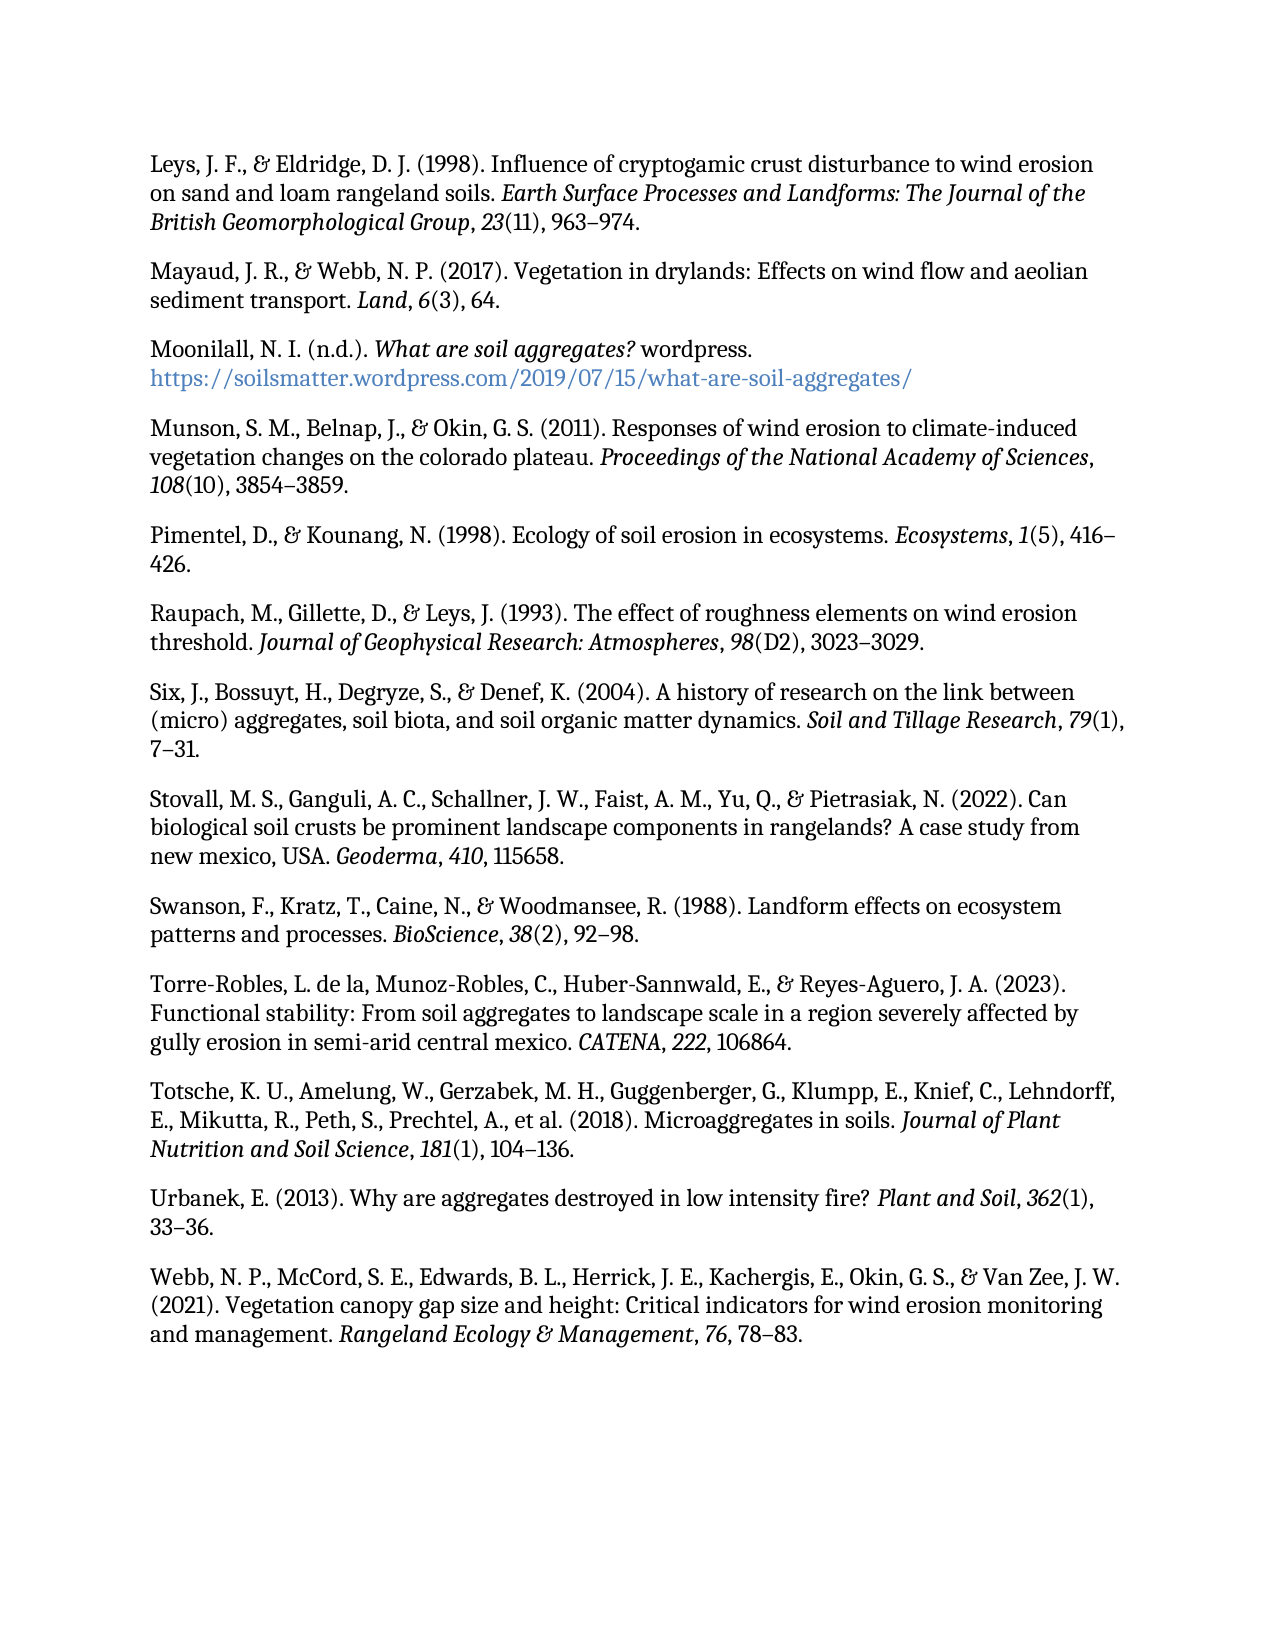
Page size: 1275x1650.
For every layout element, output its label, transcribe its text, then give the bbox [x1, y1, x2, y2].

text Leys, J. F., & Eldridge, D. J. (1998). Influence of cryptogamic crust disturbance to wind erosion on sand and loam rangeland soils. Earth Surface Processes and Landforms: The Journal of the British Geomorphological Group, 23(11), 963–974. [150, 150, 1125, 236]
text Pimentel, D., & Kounang, N. (1998). Ecology of soil erosion in ecosystems. Ecosystems, 1(5), 416–426. [150, 521, 1125, 578]
text Raupach, M., Gillette, D., & Leys, J. (1993). The effect of roughness elements on wind erosion threshold. Journal of Geophysical Research: Atmospheres, 98(D2), 3023–3029. [150, 599, 1125, 657]
text Munson, S. M., Belnap, J., & Okin, G. S. (2011). Responses of wind erosion to climate-induced vegetation changes on the colorado plateau. Proceedings of the National Academy of Sciences, 108(10), 3854–3859. [150, 414, 1125, 500]
text Moonilall, N. I. (n.d.). What are soil aggregates? wordpress. https://soilsmatter.wordpress.com/2019/07/15/what-are-soil-aggregates/ [150, 335, 1125, 393]
text Webb, N. P., McCord, S. E., Edwards, B. L., Herrick, J. E., Kachergis, E., Okin, G. S., & Van Zee, J. W. (2021). Vegetation canopy gap size and height: Critical indicators for wind erosion monitoring and management. Rangeland Ecology & Management, 76, 78–83. [150, 1262, 1125, 1349]
text Torre-Robles, L. de la, Munoz-Robles, C., Huber-Sannwald, E., & Reyes-Aguero, J. A. (2023). Functional stability: From soil aggregates to landscape scale in a region severely affected by gully erosion in semi-arid central mexico. CATENA, 222, 106864. [150, 970, 1125, 1056]
text Stovall, M. S., Ganguli, A. C., Schallner, J. W., Faist, A. M., Yu, Q., & Pietrasiak, N. (2022). Can biological soil crusts be prominent landscape components in rangelands? A case study from new mexico, USA. Geoderma, 410, 115658. [150, 784, 1125, 871]
text Totsche, K. U., Amelung, W., Gerzabek, M. H., Guggenberger, G., Klumpp, E., Knief, C., Lehndorff, E., Mikutta, R., Peth, S., Prechtel, A., et al. (2018). Microaggregates in soils. Journal of Plant Nutrition and Soil Science, 181(1), 104–136. [150, 1077, 1125, 1163]
text Six, J., Bossuyt, H., Degryze, S., & Denef, K. (2004). A history of research on the link between (micro) aggregates, soil biota, and soil organic matter dynamics. Soil and Tillage Research, 79(1), 7–31. [150, 677, 1125, 764]
text Swanson, F., Kratz, T., Caine, N., & Woodmansee, R. (1988). Landform effects on ecosystem patterns and processes. BioScience, 38(2), 92–98. [150, 892, 1125, 949]
text Urbanek, E. (2013). Why are aggregates destroyed in low intensity fire? Plant and Soil, 362(1), 33–36. [150, 1184, 1125, 1242]
text Mayaud, J. R., & Webb, N. P. (2017). Vegetation in drylands: Effects on wind flow and aeolian sediment transport. Land, 6(3), 64. [150, 257, 1125, 314]
